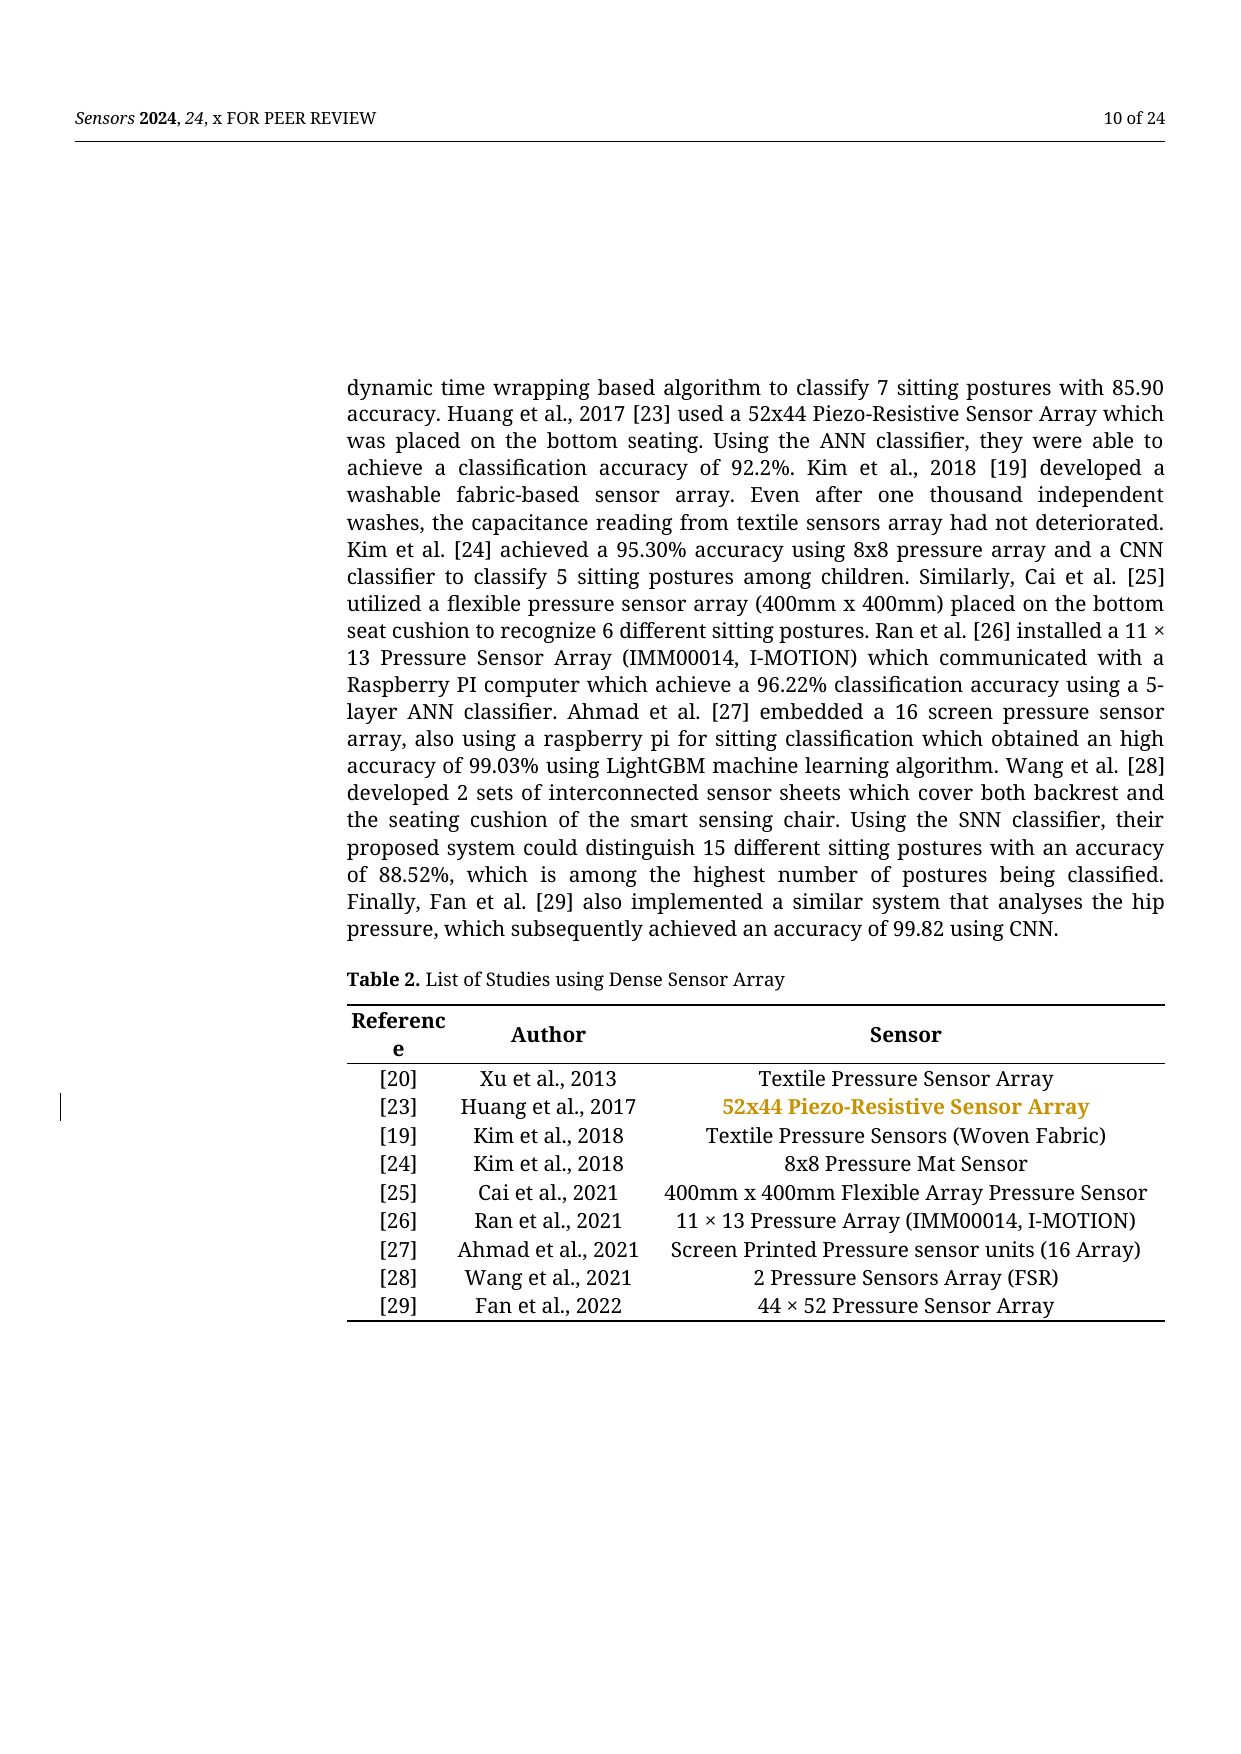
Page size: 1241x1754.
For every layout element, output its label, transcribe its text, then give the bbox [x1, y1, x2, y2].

table_cell [27] [347, 1235, 450, 1263]
table_cell [29] [347, 1292, 450, 1320]
table_header Author [450, 1006, 647, 1063]
table_cell Ahmad et al., 2021 [450, 1235, 647, 1263]
table_cell 11 × 13 Pressure Array (IMM00014, I-MOTION) [647, 1206, 1165, 1235]
table_cell Ran et al., 2021 [450, 1206, 647, 1235]
table_cell 2 Pressure Sensors Array (FSR) [647, 1263, 1165, 1292]
table_cell Cai et al., 2021 [450, 1178, 647, 1206]
table_header Reference [347, 1006, 450, 1063]
table_cell Kim et al., 2018 [450, 1121, 647, 1149]
table_cell [19] [347, 1121, 450, 1149]
table_cell Fan et al., 2022 [450, 1292, 647, 1320]
table_cell Xu et al., 2013 [450, 1064, 647, 1092]
table_cell [20] [347, 1064, 450, 1092]
table_cell [24] [347, 1149, 450, 1178]
table_cell 52x44 Piezo-Resistive Sensor Array [647, 1093, 1165, 1121]
table_cell Huang et al., 2017 [450, 1093, 647, 1121]
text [347, 374, 1165, 942]
table_cell [25] [347, 1178, 450, 1206]
table_cell Wang et al., 2021 [450, 1263, 647, 1292]
table_cell 8x8 Pressure Mat Sensor [647, 1149, 1165, 1178]
text Table 2. List of Studies using Dense Sensor Array [347, 967, 1165, 992]
table_cell Textile Pressure Sensors (Woven Fabric) [647, 1121, 1165, 1149]
table_cell [26] [347, 1206, 450, 1235]
table_header Sensor [647, 1006, 1165, 1063]
table_cell Screen Printed Pressure sensor units (16 Array) [647, 1235, 1165, 1263]
table_cell [28] [347, 1263, 450, 1292]
table_cell 44 × 52 Pressure Sensor Array [647, 1292, 1165, 1320]
table_cell [23] [347, 1093, 450, 1121]
table_cell 400mm x 400mm Flexible Array Pressure Sensor [647, 1178, 1165, 1206]
table_cell Textile Pressure Sensor Array [647, 1064, 1165, 1092]
table_cell Kim et al., 2018 [450, 1149, 647, 1178]
